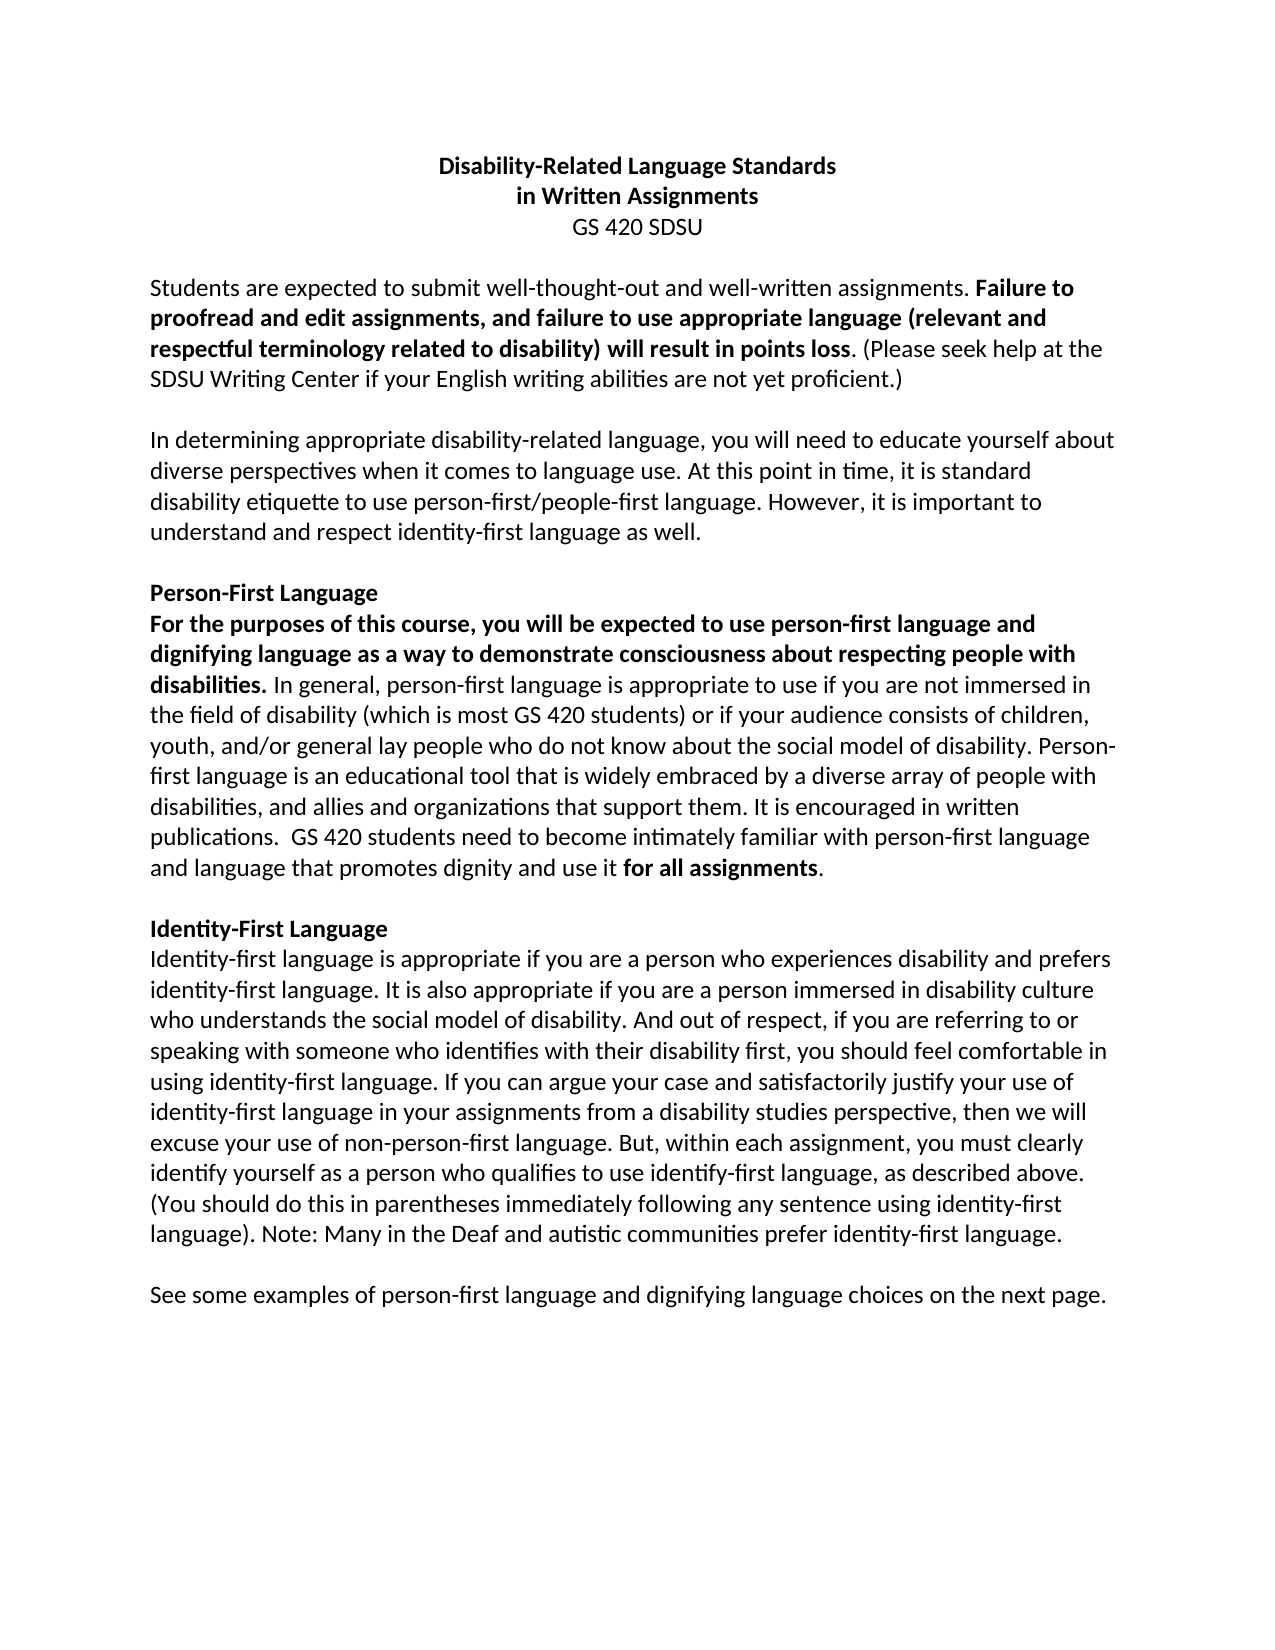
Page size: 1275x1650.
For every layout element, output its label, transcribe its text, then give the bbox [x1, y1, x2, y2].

text Disability-Related Language Standards [150, 150, 1125, 181]
text in Written Assignments [150, 181, 1125, 211]
text Person-First Language [150, 577, 1125, 608]
text Students are expected to submit well-thought-out and well-written assignments. Failure to proofread and edit assignments, and failure to use appropriate language (relevant and respectful terminology related to disability) will result in points loss. (Please seek help at the SDSU Writing Center if your English writing abilities are not yet proficient.) [150, 272, 1125, 394]
text GS 420 SDSU [150, 211, 1125, 242]
text For the purposes of this course, you will be expected to use person-first language and dignifying language as a way to demonstrate consciousness about respecting people with disabilities. In general, person-first language is appropriate to use if you are not immersed in the field of disability (which is most GS 420 students) or if your audience consists of children, youth, and/or general lay people who do not know about the social model of disability. Person-first language is an educational tool that is widely embraced by a diverse array of people with disabilities, and allies and organizations that support them. It is encouraged in written publications. GS 420 students need to become intimately familiar with person-first language and language that promotes dignity and use it for all assignments. [150, 608, 1125, 882]
text Identity-first language is appropriate if you are a person who experiences disability and prefers identity-first language. It is also appropriate if you are a person immersed in disability culture who understands the social model of disability. And out of respect, if you are referring to or speaking with someone who identifies with their disability first, you should feel comfortable in using identity-first language. If you can argue your case and satisfactorily justify your use of identity-first language in your assignments from a disability studies perspective, then we will excuse your use of non-person-first language. But, within each assignment, you must clearly identify yourself as a person who qualifies to use identify-first language, as described above. (You should do this in parentheses immediately following any sentence using identity-first language). Note: Many in the Deaf and autistic communities prefer identity-first language. [150, 943, 1125, 1249]
text See some examples of person-first language and dignifying language choices on the next page. [150, 1279, 1125, 1310]
text Identity-First Language [150, 913, 1125, 943]
text In determining appropriate disability-related language, you will need to educate yourself about diverse perspectives when it comes to language use. At this point in time, it is standard disability etiquette to use person-first/people-first language. However, it is important to understand and respect identity-first language as well. [150, 425, 1125, 547]
